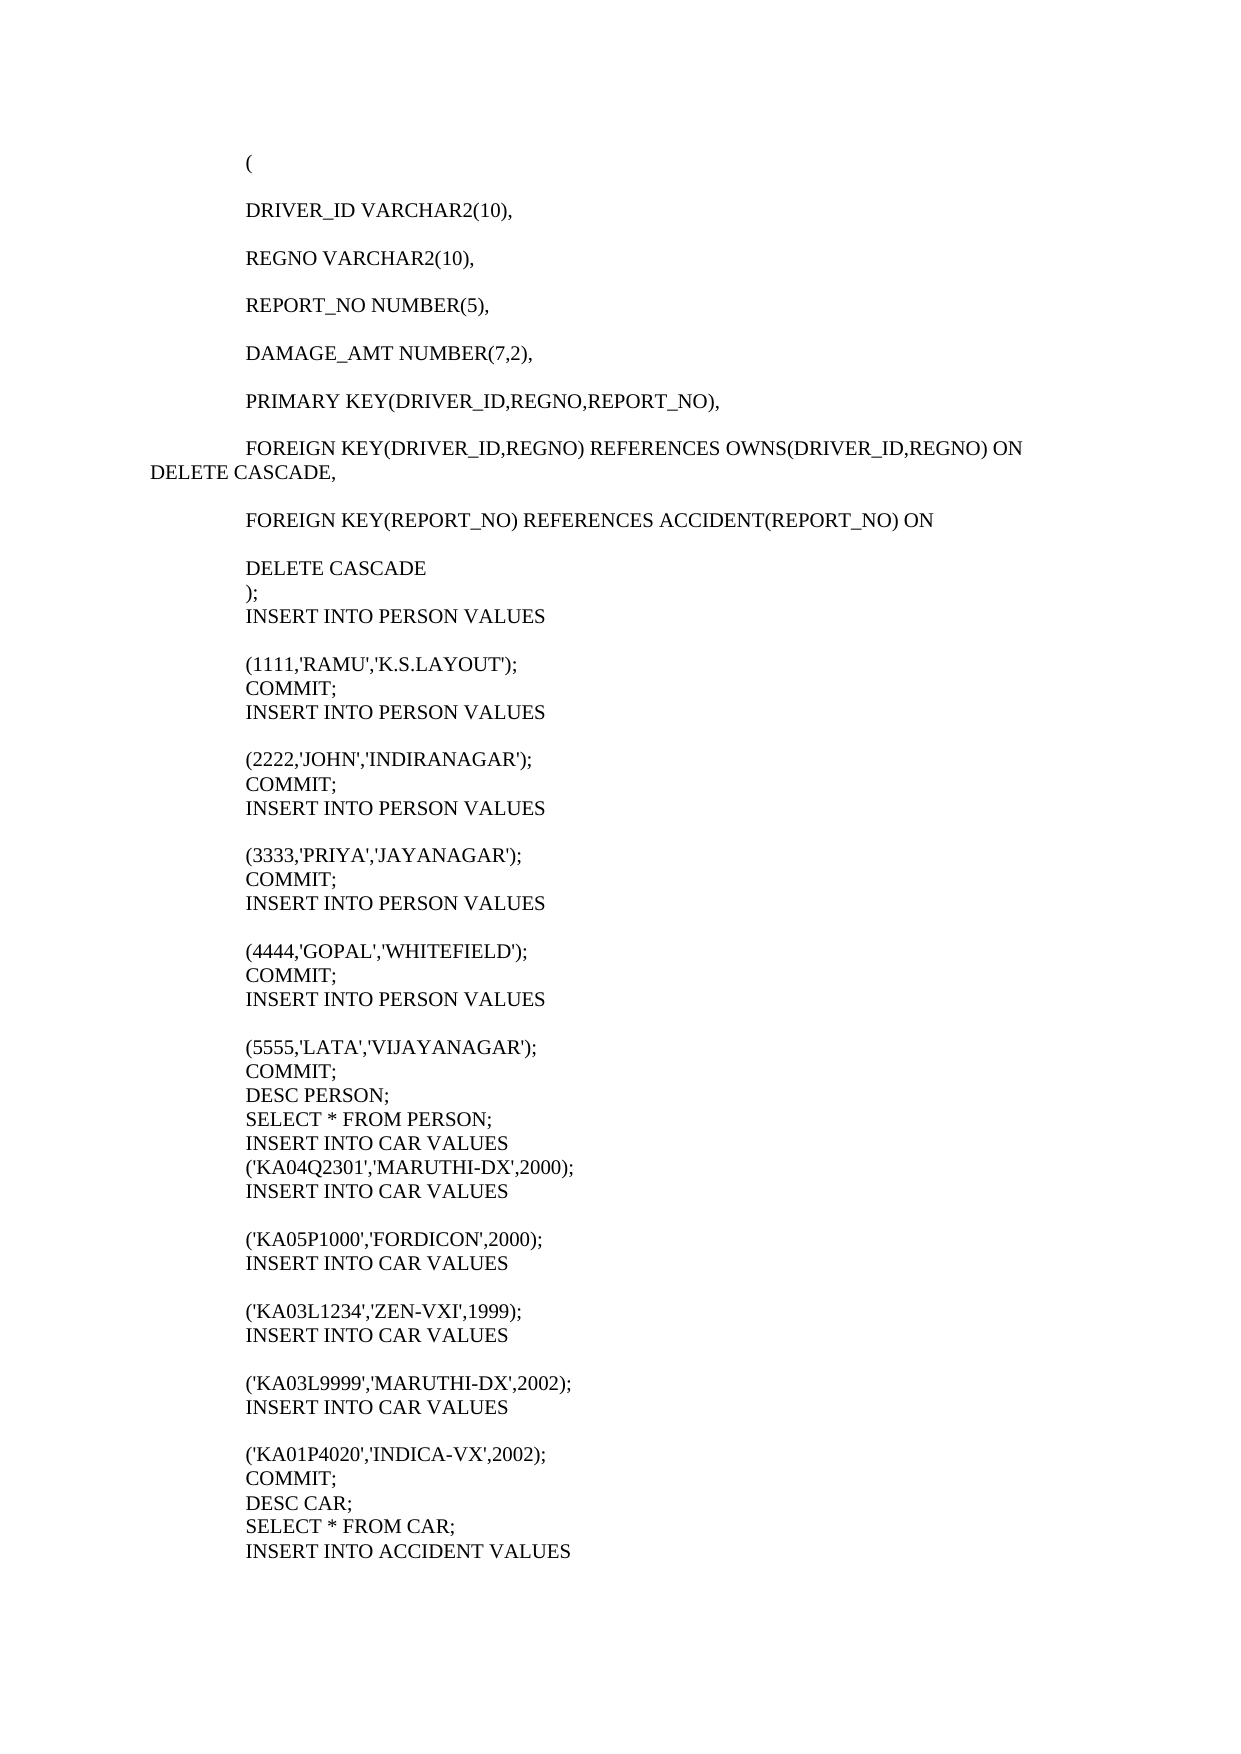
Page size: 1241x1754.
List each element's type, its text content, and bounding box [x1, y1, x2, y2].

text DRIVER_ID VARCHAR2(10), [150, 198, 1090, 222]
text DESC PERSON; [150, 1083, 1090, 1107]
text DESC CAR; [150, 1490, 1090, 1514]
text COMMIT; [150, 867, 1090, 891]
text ('KA03L1234','ZEN-VXI',1999); [150, 1299, 1090, 1323]
text INSERT INTO PERSON VALUES [150, 891, 1090, 915]
text COMMIT; [150, 1059, 1090, 1083]
text INSERT INTO ACCIDENT VALUES [150, 1538, 1090, 1563]
text REGNO VARCHAR2(10), [150, 245, 1090, 269]
text REPORT_NO NUMBER(5), [150, 293, 1090, 317]
text INSERT INTO CAR VALUES [150, 1394, 1090, 1419]
text ( [150, 150, 1090, 174]
text INSERT INTO CAR VALUES [150, 1251, 1090, 1275]
text DAMAGE_AMT NUMBER(7,2), [150, 341, 1090, 365]
text COMMIT; [150, 963, 1090, 987]
text SELECT * FROM PERSON; [150, 1107, 1090, 1131]
text ('KA04Q2301','MARUTHI-DX',2000); [150, 1155, 1090, 1179]
text PRIMARY KEY(DRIVER_ID,REGNO,REPORT_NO), [150, 388, 1090, 413]
text INSERT INTO PERSON VALUES [150, 796, 1090, 819]
text ('KA01P4020','INDICA-VX',2002); [150, 1442, 1090, 1466]
text INSERT INTO PERSON VALUES [150, 604, 1090, 628]
text SELECT * FROM CAR; [150, 1514, 1090, 1538]
text INSERT INTO CAR VALUES [150, 1323, 1090, 1347]
text COMMIT; [150, 771, 1090, 796]
text (5555,'LATA','VIJAYANAGAR'); [150, 1035, 1090, 1059]
text COMMIT; [150, 676, 1090, 700]
text INSERT INTO CAR VALUES [150, 1179, 1090, 1203]
text ('KA05P1000','FORDICON',2000); [150, 1227, 1090, 1251]
text INSERT INTO PERSON VALUES [150, 700, 1090, 724]
text (3333,'PRIYA','JAYANAGAR'); [150, 843, 1090, 867]
text ); [150, 580, 1090, 604]
text FOREIGN KEY(REPORT_NO) REFERENCES ACCIDENT(REPORT_NO) ON [150, 508, 1090, 532]
text ('KA03L9999','MARUTHI-DX',2002); [150, 1371, 1090, 1394]
text DELETE CASCADE [150, 556, 1090, 580]
text (1111,'RAMU','K.S.LAYOUT'); [150, 652, 1090, 676]
text INSERT INTO PERSON VALUES [150, 987, 1090, 1011]
text INSERT INTO CAR VALUES [150, 1131, 1090, 1155]
text COMMIT; [150, 1466, 1090, 1490]
text (2222,'JOHN','INDIRANAGAR'); [150, 747, 1090, 771]
text FOREIGN KEY(DRIVER_ID,REGNO) REFERENCES OWNS(DRIVER_ID,REGNO) ON DELETE CASCADE, [150, 436, 1090, 484]
text (4444,'GOPAL','WHITEFIELD'); [150, 939, 1090, 963]
